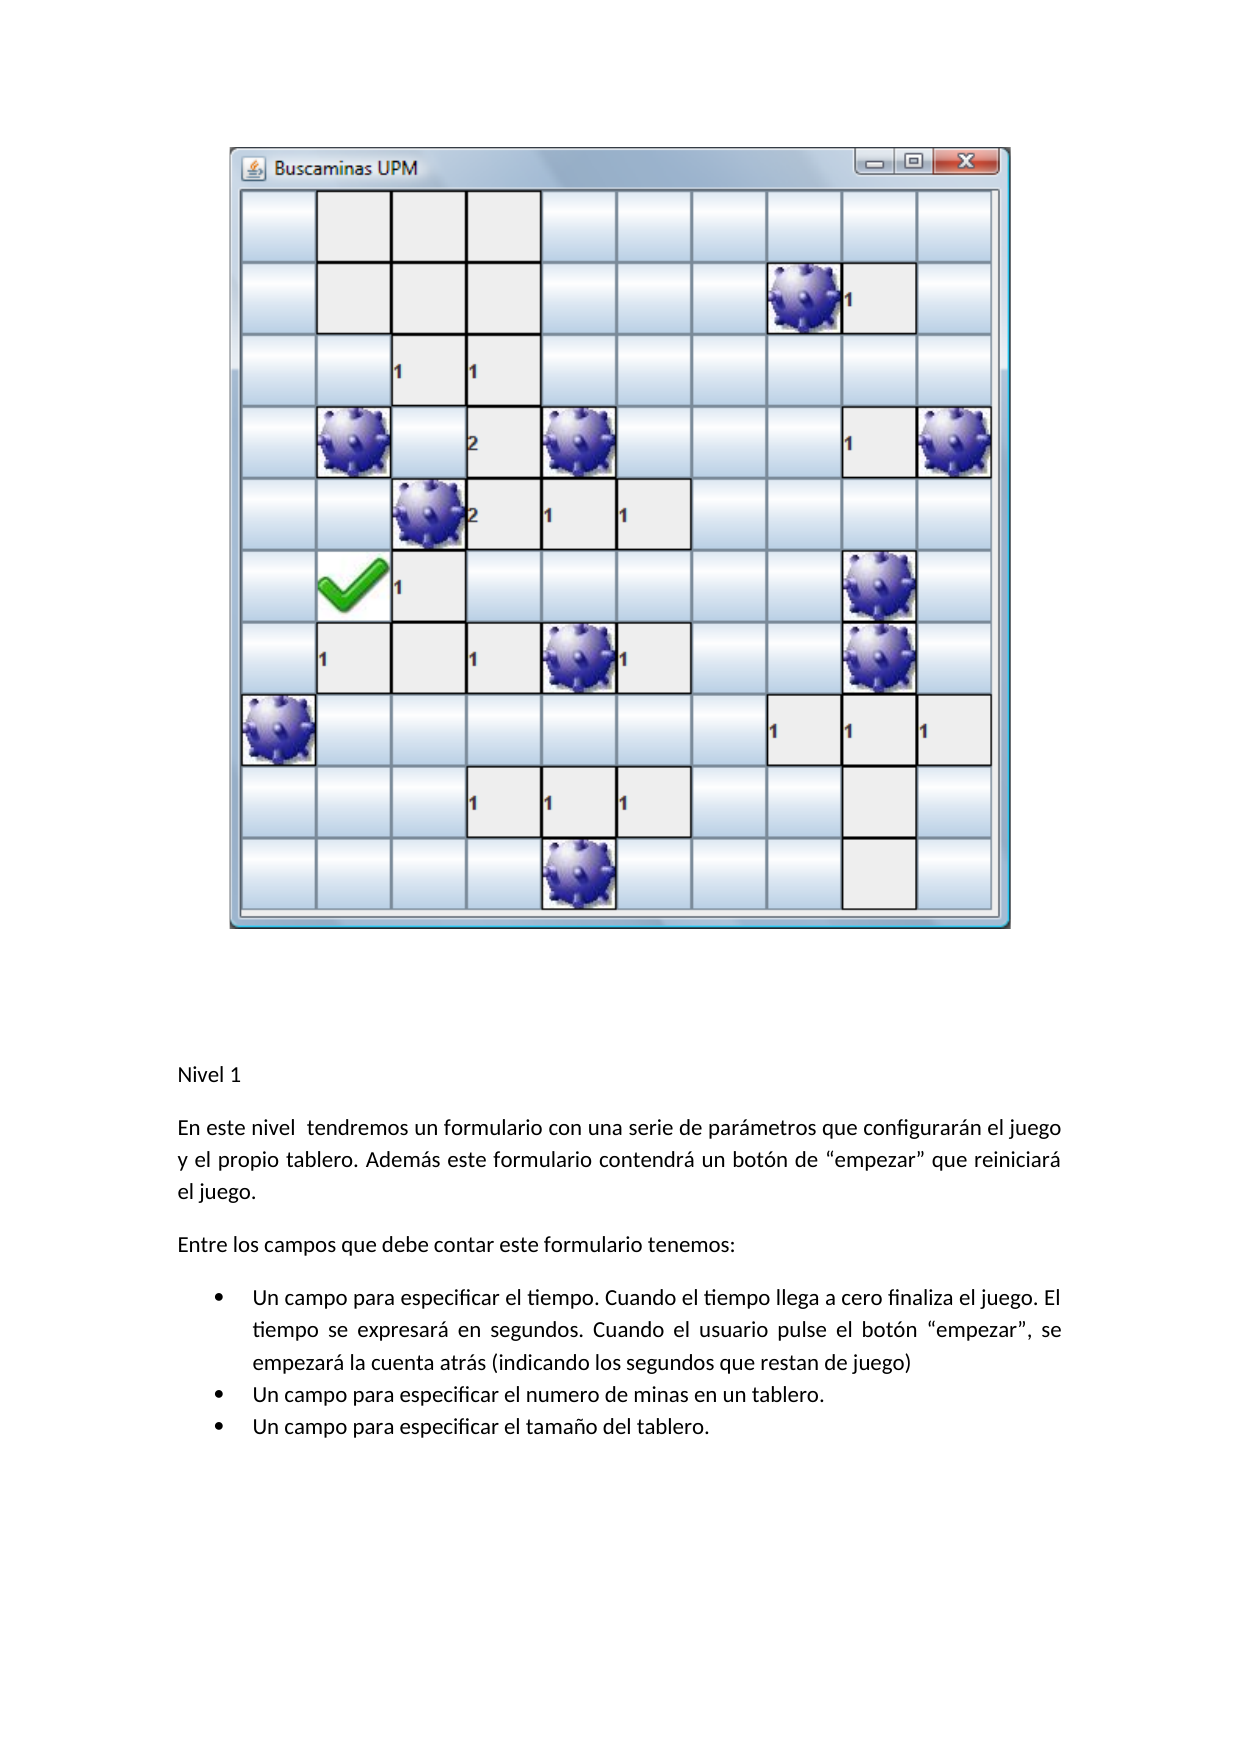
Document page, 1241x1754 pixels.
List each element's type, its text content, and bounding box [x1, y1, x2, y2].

list Un campo para especificar el tiempo. Cuando el tiempo llega a cero finaliza el juego. El tiempo se expresará en segundos. Cuando el usuario pulse el botón “empezar”, se empezará la cuenta atrás (indicando los segundos que restan de juego) [215, 1283, 1063, 1376]
text Nivel 1 [177, 1060, 1063, 1088]
list Un campo para especificar el tamaño del tablero. [215, 1412, 1063, 1440]
text Entre los campos que debe contar este formulario tenemos: [177, 1230, 1063, 1258]
list Un campo para especificar el numero de minas en un tablero. [215, 1380, 1063, 1408]
text En este nivel tendremos un formulario con una serie de parámetros que configurarán el juego y el propio tablero. Además este formulario contendrá un botón de “empezar” que reiniciará el juego. [177, 1113, 1063, 1205]
picture [229, 147, 1011, 929]
